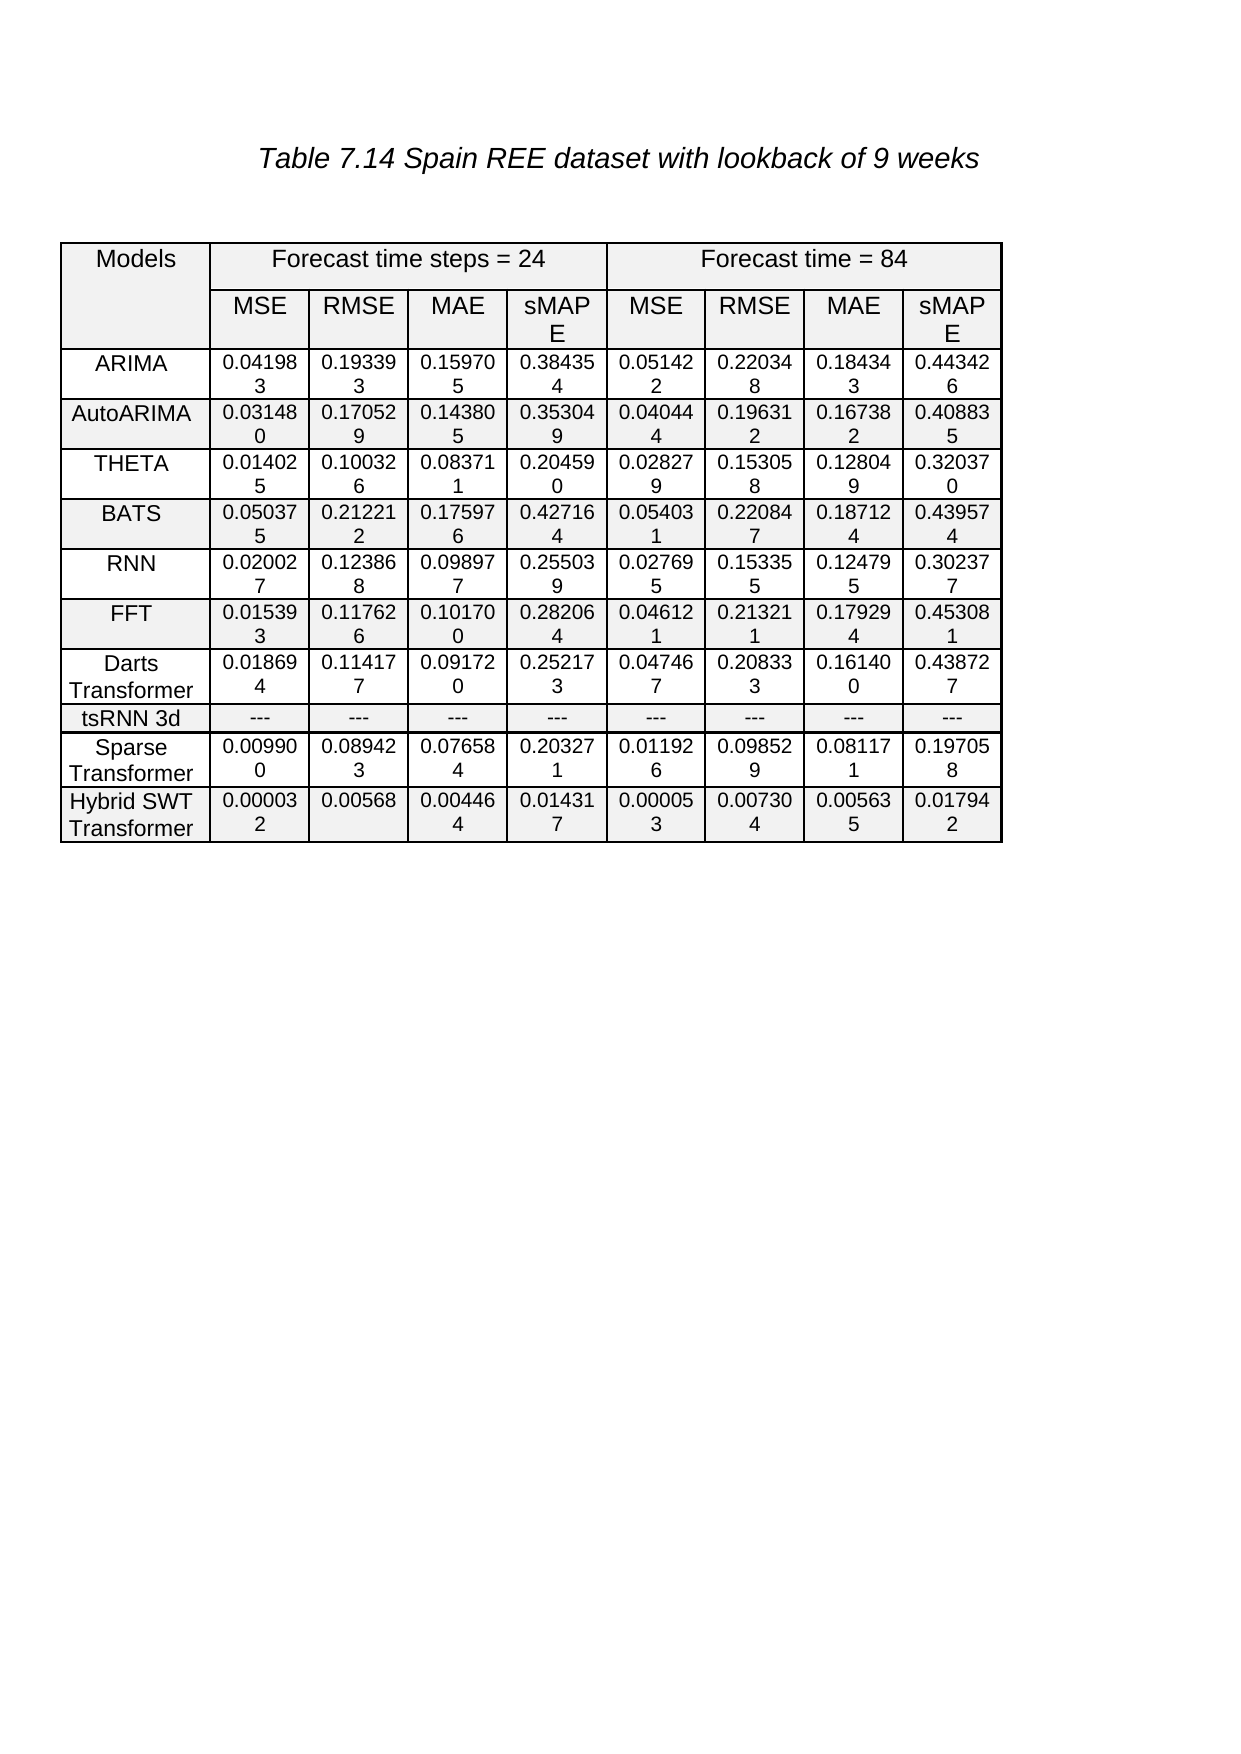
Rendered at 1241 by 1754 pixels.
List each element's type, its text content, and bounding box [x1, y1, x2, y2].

table_header Models [62, 244, 209, 348]
table_cell 0.175976 [409, 500, 506, 548]
table_cell --- [508, 705, 606, 731]
table_cell RMSE [310, 291, 407, 348]
table_cell 0.047467 [608, 650, 704, 703]
table_cell 0.011926 [608, 734, 704, 786]
table_cell 0.050375 [211, 500, 308, 548]
table_cell 0.408835 [904, 400, 1000, 448]
table_cell 0.124795 [805, 550, 902, 598]
table_cell 0.041983 [211, 350, 308, 398]
table_cell 0.443426 [904, 350, 1000, 398]
table_cell 0.054031 [608, 500, 704, 548]
table_header Forecast time steps = 24 [211, 244, 606, 288]
table_cell Sparse Transformer [62, 734, 209, 786]
table_cell 0.439574 [904, 500, 1000, 548]
table_cell MAE [409, 291, 506, 348]
table_cell 0.282064 [508, 600, 606, 648]
table_cell --- [211, 705, 308, 731]
table_cell 0.000032 [211, 788, 308, 841]
table_cell RMSE [706, 291, 803, 348]
table_cell 0.101700 [409, 600, 506, 648]
table_cell 0.004464 [409, 788, 506, 841]
table_cell Hybrid SWT Transformer [62, 788, 209, 841]
table_cell 0.005635 [805, 788, 902, 841]
table_cell ARIMA [62, 350, 209, 398]
table_cell 0.114177 [310, 650, 407, 703]
table_cell 0.302377 [904, 550, 1000, 598]
table_cell --- [409, 705, 506, 731]
table_cell 0.007304 [706, 788, 803, 841]
table_cell AutoARIMA [62, 400, 209, 448]
table_cell 0.427164 [508, 500, 606, 548]
table_cell 0.083711 [409, 450, 506, 498]
table_cell 0.167382 [805, 400, 902, 448]
table_cell 0.051422 [608, 350, 704, 398]
table_cell 0.100326 [310, 450, 407, 498]
table_cell --- [904, 705, 1000, 731]
table_cell 0.320370 [904, 450, 1000, 498]
table_cell MSE [608, 291, 704, 348]
table_cell 0.252173 [508, 650, 606, 703]
table_cell tsRNN 3d [62, 705, 209, 731]
table_cell sMAPE [508, 291, 606, 348]
table_cell FFT [62, 600, 209, 648]
table_cell 0.014317 [508, 788, 606, 841]
table_cell MAE [805, 291, 902, 348]
table_cell 0.081171 [805, 734, 902, 786]
table_header Forecast time = 84 [608, 244, 1000, 288]
table_cell 0.170529 [310, 400, 407, 448]
table_cell 0.123868 [310, 550, 407, 598]
table_cell 0.027695 [608, 550, 704, 598]
table_cell 0.353049 [508, 400, 606, 448]
table_cell 0.009900 [211, 734, 308, 786]
table_cell 0.018694 [211, 650, 308, 703]
table_cell RNN [62, 550, 209, 598]
table_cell 0.203271 [508, 734, 606, 786]
table_cell 0.040444 [608, 400, 704, 448]
table_cell 0.00568 [310, 788, 407, 841]
table_cell --- [310, 705, 407, 731]
table_cell 0.031480 [211, 400, 308, 448]
table_cell 0.220348 [706, 350, 803, 398]
table_cell 0.153058 [706, 450, 803, 498]
table_cell 0.212212 [310, 500, 407, 548]
table_cell --- [805, 705, 902, 731]
table_cell MSE [211, 291, 308, 348]
table_cell 0.020027 [211, 550, 308, 598]
table_cell 0.015393 [211, 600, 308, 648]
table_cell sMAPE [904, 291, 1000, 348]
table_cell 0.098529 [706, 734, 803, 786]
table_cell BATS [62, 500, 209, 548]
table_cell 0.193393 [310, 350, 407, 398]
table_cell 0.179294 [805, 600, 902, 648]
table_cell 0.159705 [409, 350, 506, 398]
table_cell 0.213211 [706, 600, 803, 648]
table_cell 0.384354 [508, 350, 606, 398]
table_cell 0.000053 [608, 788, 704, 841]
table_cell --- [608, 705, 704, 731]
table_cell 0.208333 [706, 650, 803, 703]
table_cell 0.453081 [904, 600, 1000, 648]
table_cell 0.017942 [904, 788, 1000, 841]
table_cell 0.143805 [409, 400, 506, 448]
table_cell 0.046121 [608, 600, 704, 648]
table_cell Darts Transformer [62, 650, 209, 703]
table_cell 0.153355 [706, 550, 803, 598]
table_cell 0.255039 [508, 550, 606, 598]
table_cell 0.187124 [805, 500, 902, 548]
table_cell THETA [62, 450, 209, 498]
table_cell 0.091720 [409, 650, 506, 703]
table_cell 0.197058 [904, 734, 1000, 786]
table_cell 0.204590 [508, 450, 606, 498]
table_cell 0.196312 [706, 400, 803, 448]
table_cell 0.076584 [409, 734, 506, 786]
table_cell 0.161400 [805, 650, 902, 703]
table_cell 0.014025 [211, 450, 308, 498]
table_cell --- [706, 705, 803, 731]
table_cell 0.128049 [805, 450, 902, 498]
table_cell 0.098977 [409, 550, 506, 598]
table_cell 0.220847 [706, 500, 803, 548]
table_cell 0.089423 [310, 734, 407, 786]
table_cell 0.438727 [904, 650, 1000, 703]
table_cell 0.028279 [608, 450, 704, 498]
table_cell 0.184343 [805, 350, 902, 398]
table_cell 0.117626 [310, 600, 407, 648]
